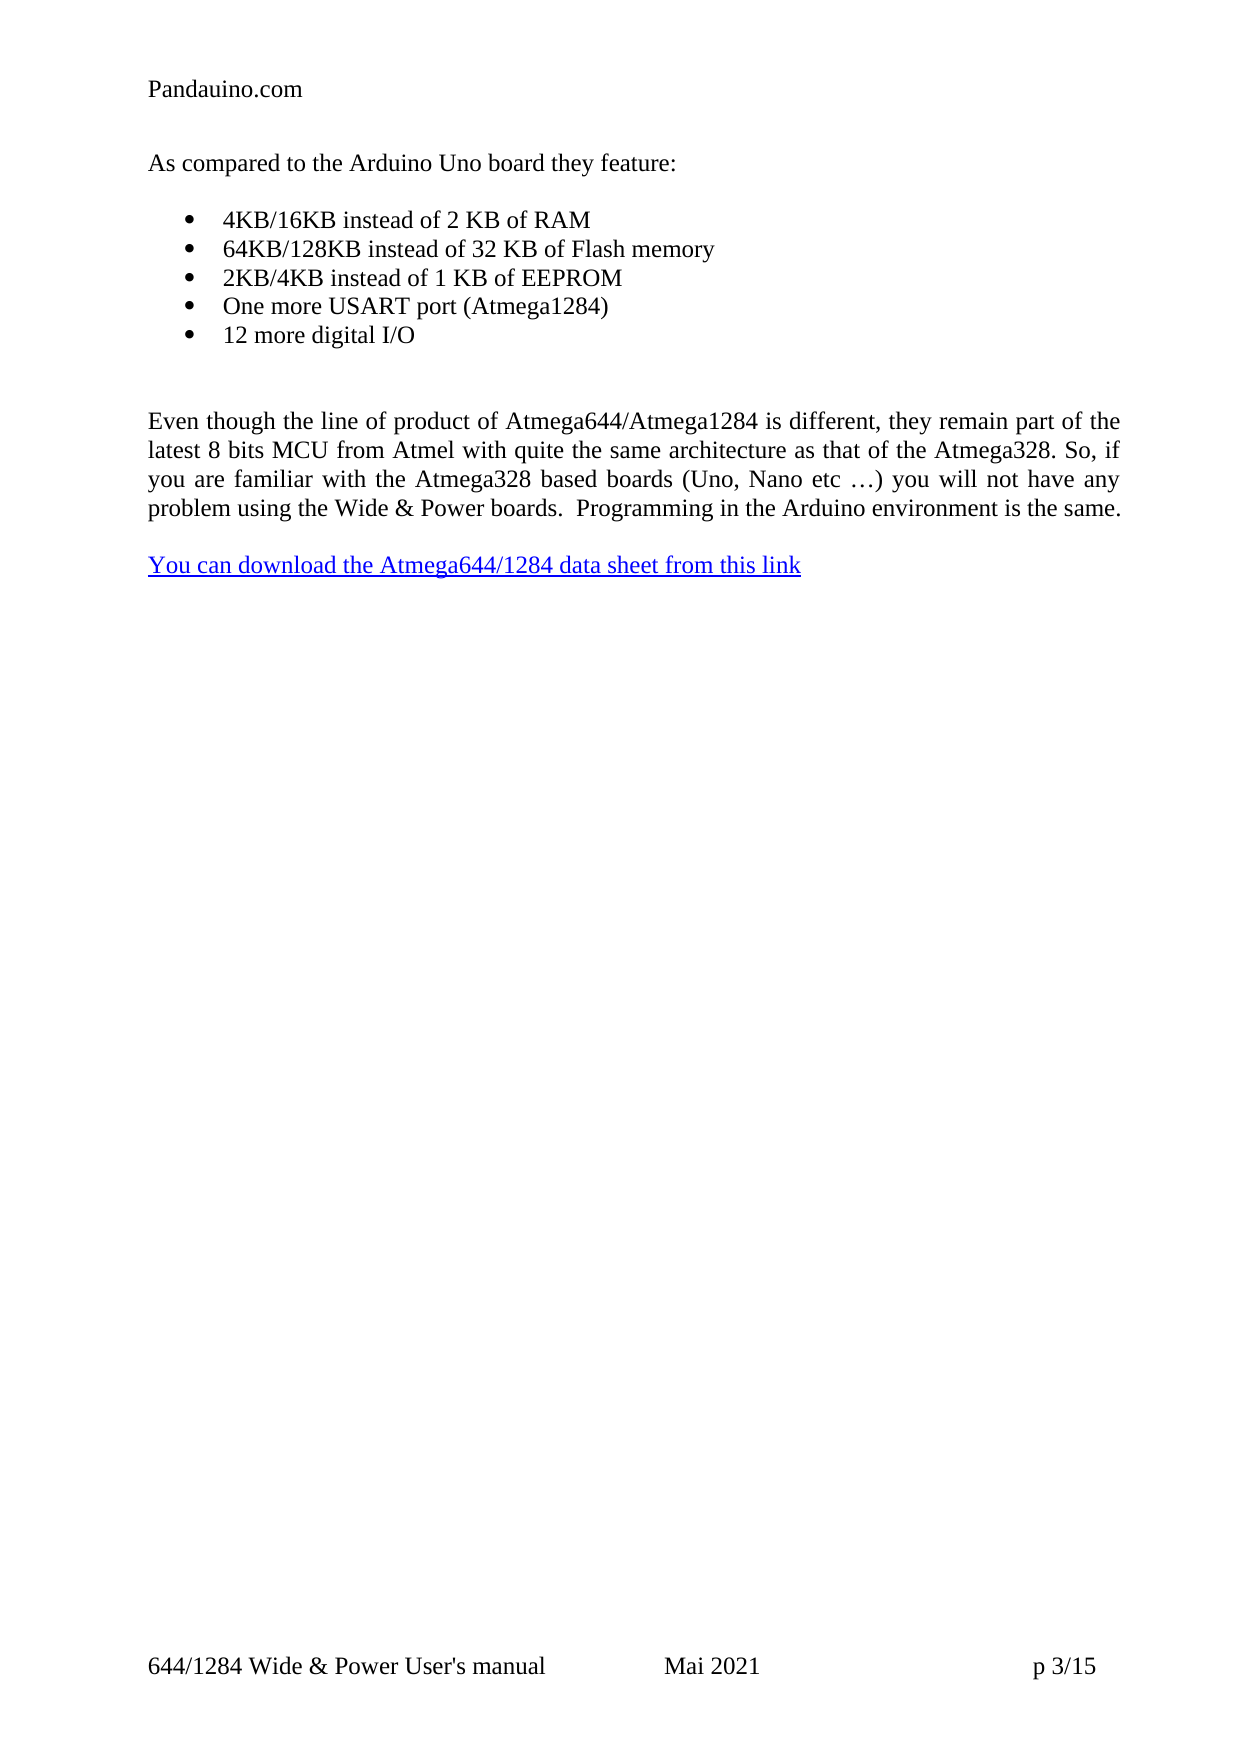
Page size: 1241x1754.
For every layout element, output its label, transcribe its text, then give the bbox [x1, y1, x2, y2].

text As compared to the Arduino Uno board they feature: [148, 148, 1122, 176]
list One more USART port (Atmega1284) [185, 291, 1122, 320]
list 64KB/128KB instead of 32 KB of Flash memory [185, 234, 1122, 263]
list 12 more digital I/O [185, 320, 1122, 349]
text You can download the Atmega644/1284 data sheet from this link [148, 550, 1122, 579]
list 4KB/16KB instead of 2 KB of RAM [185, 205, 1122, 234]
list 2KB/4KB instead of 1 KB of EEPROM [185, 263, 1122, 291]
text Even though the line of product of Atmega644/Atmega1284 is different, they remain part of the latest 8 bits MCU from Atmel with quite the same architecture as that of the Atmega328. So, if you are familiar with the Atmega328 based boards (Uno, Nano etc …) you will not have any problem using the Wide & Power boards. Programming in the Arduino environment is the same. [148, 406, 1122, 521]
